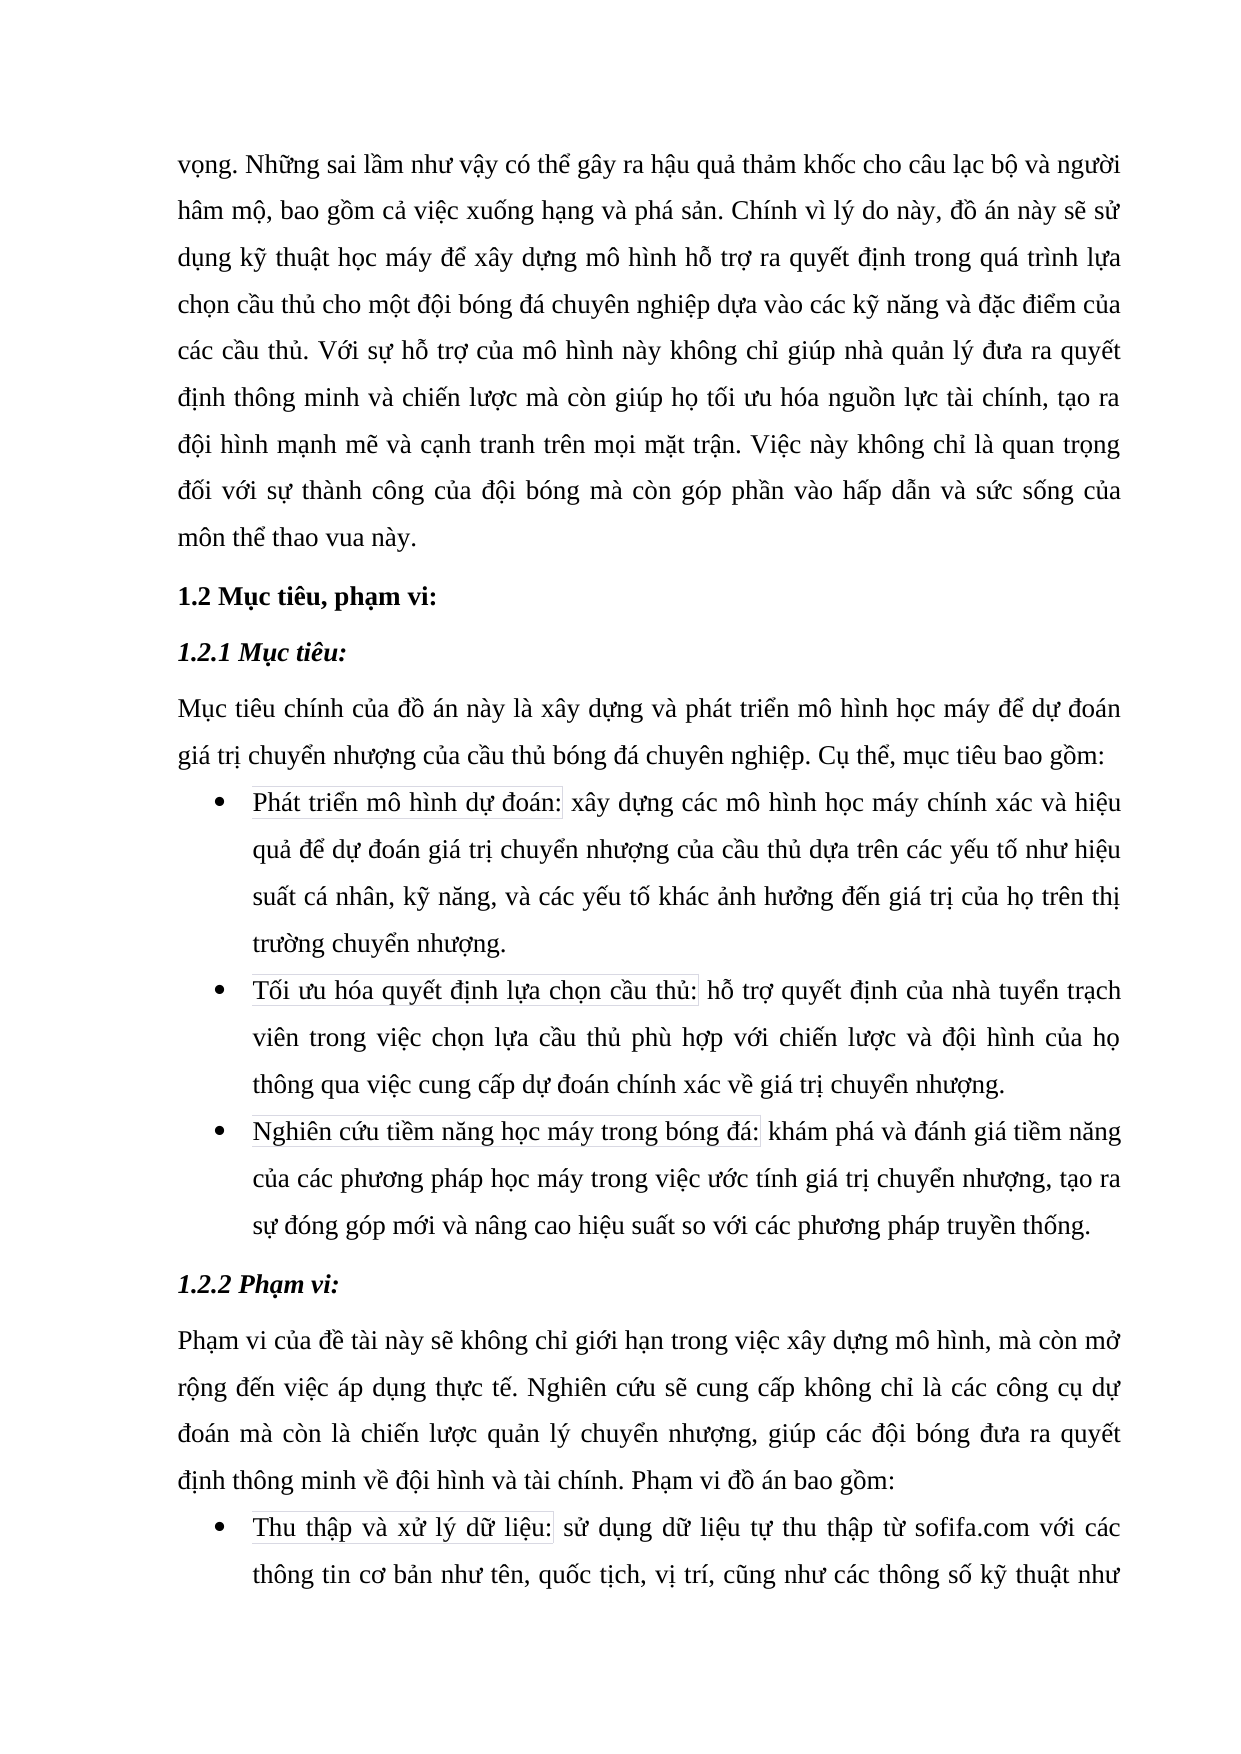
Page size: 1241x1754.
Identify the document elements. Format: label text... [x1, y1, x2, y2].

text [177, 148, 1122, 552]
subtitle Phạm vi: [177, 1268, 1122, 1299]
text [215, 1511, 1122, 1590]
text Nghiên cứu tiềm năng học máy trong bóng đá: khám phá và đánh giá tiềm năng của các phương pháp học máy trong việc ước tính giá trị chuyển nhượng, tạo ra sự đóng góp mới và nâng cao hiệu suất so với các phương pháp truyền thống. [215, 1114, 1122, 1240]
subtitle Mục tiêu, phạm vi: [177, 580, 1122, 611]
text Tối ưu hóa quyết định lựa chọn cầu thủ: hỗ trợ quyết định của nhà tuyển trạch viên trong việc chọn lựa cầu thủ phù hợp với chiến lược và đội hình của họ thông qua việc cung cấp dự đoán chính xác về giá trị chuyển nhượng. [215, 973, 1122, 1099]
text Phát triển mô hình dự đoán: xây dựng các mô hình học máy chính xác và hiệu quả để dự đoán giá trị chuyển nhượng của cầu thủ dựa trên các yếu tố như hiệu suất cá nhân, kỹ năng, và các yếu tố khác ảnh hưởng đến giá trị của họ trên thị trường chuyển nhượng. [215, 786, 1122, 958]
subtitle Mục tiêu: [177, 636, 1122, 667]
text Phạm vi của đề tài này sẽ không chỉ giới hạn trong việc xây dựng mô hình, mà còn mở rộng đến việc áp dụng thực tế. Nghiên cứu sẽ cung cấp không chỉ là các công cụ dự đoán mà còn là chiến lược quản lý chuyển nhượng, giúp các đội bóng đưa ra quyết định thông minh về đội hình và tài chính. Phạm vi đồ án bao gồm: [177, 1324, 1122, 1495]
text Mục tiêu chính của đồ án này là xây dựng và phát triển mô hình học máy để dự đoán giá trị chuyển nhượng của cầu thủ bóng đá chuyên nghiệp. Cụ thể, mục tiêu bao gồm: [177, 692, 1122, 770]
